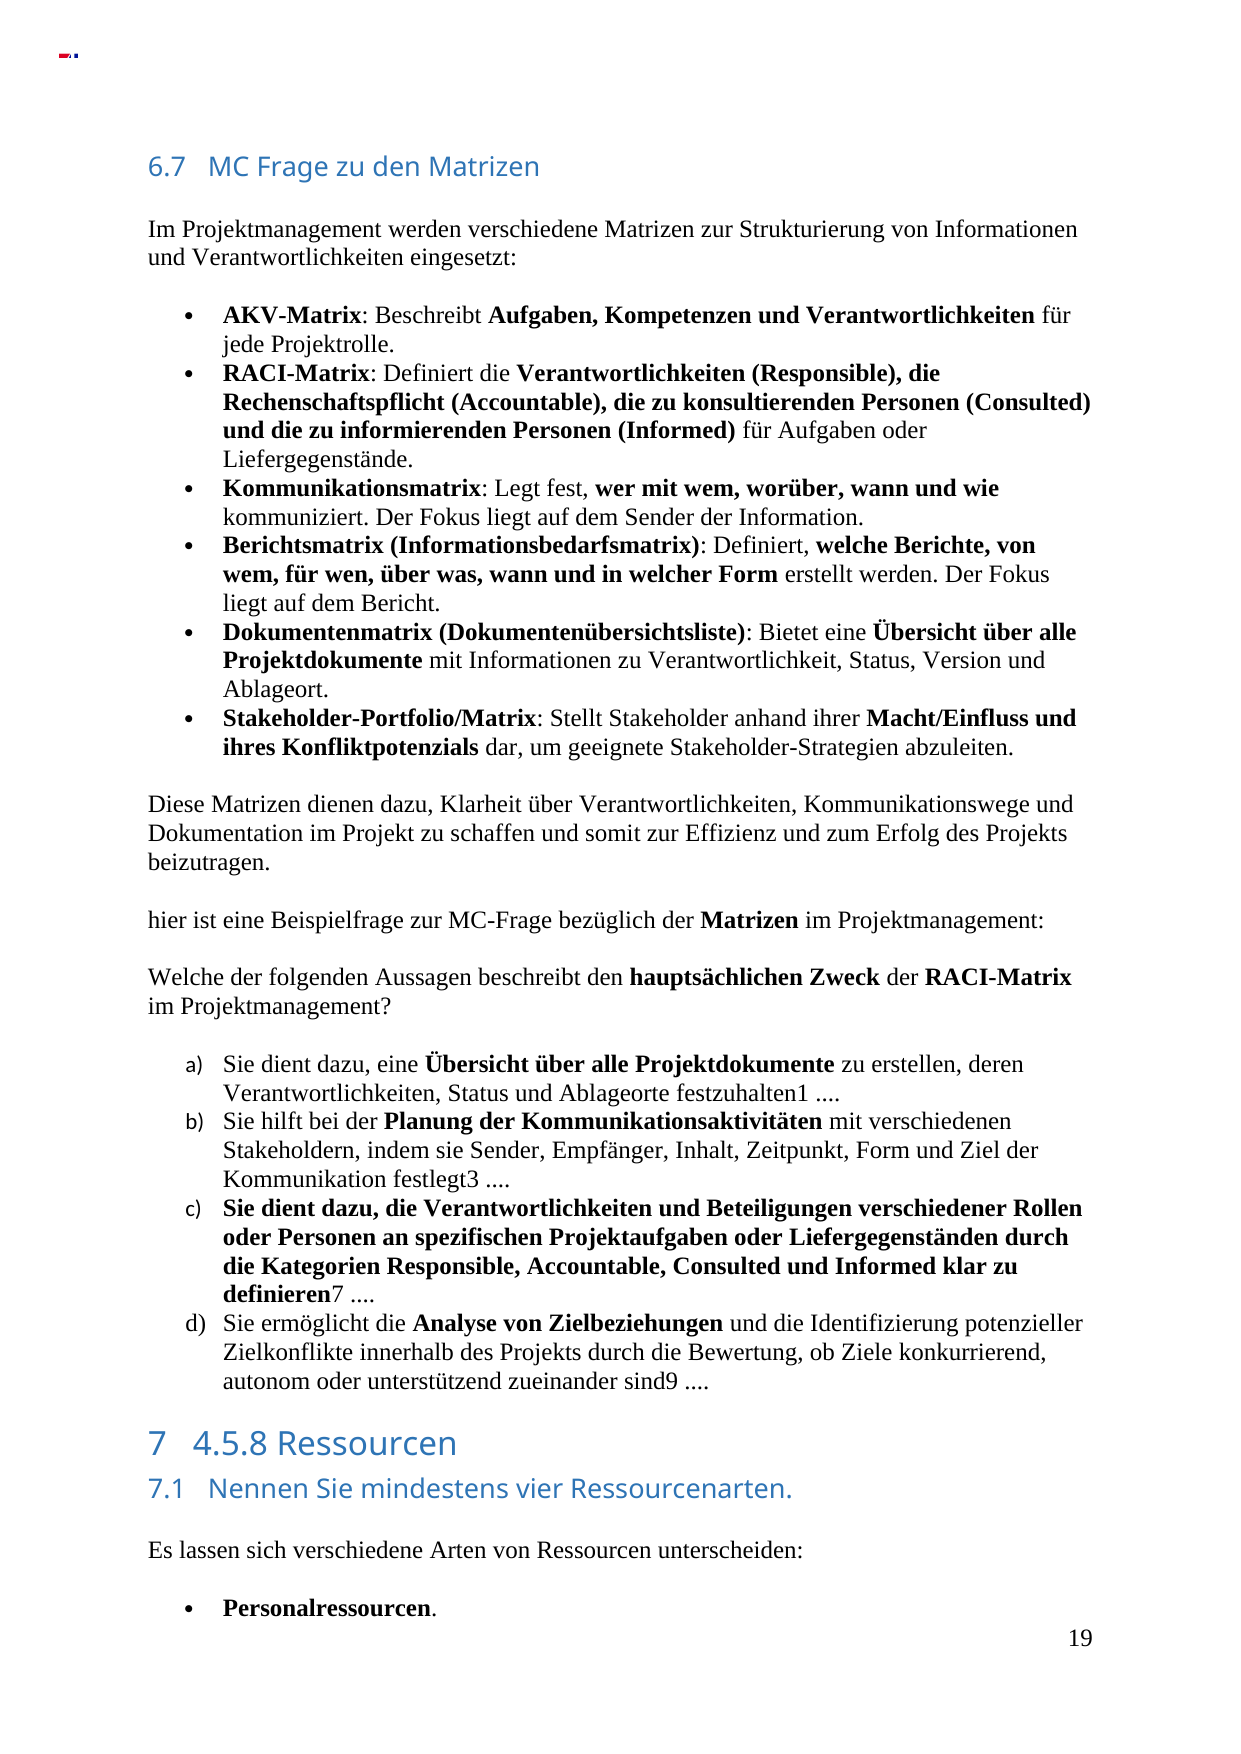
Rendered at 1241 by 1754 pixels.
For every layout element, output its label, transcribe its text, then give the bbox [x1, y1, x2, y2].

list Berichtsmatrix (Informationsbedarfsmatrix): Definiert, welche Berichte, von wem, für wen, über was, wann und in welcher Form erstellt werden. Der Fokus liegt auf dem Bericht. [185, 530, 1093, 617]
list Personalressourcen. [185, 1593, 1093, 1622]
list Dokumentenmatrix (Dokumentenübersichtsliste): Bietet eine Übersicht über alle Projektdokumente mit Informationen zu Verantwortlichkeit, Status, Version und Ablageort. [185, 617, 1093, 703]
text Welche der folgenden Aussagen beschreibt den hauptsächlichen Zweck der RACI-Matrix im Projektmanagement? [148, 962, 1093, 1020]
list Sie hilft bei der Planung der Kommunikationsaktivitäten mit verschiedenen Stakeholdern, indem sie Sender, Empfänger, Inhalt, Zeitpunkt, Form und Ziel der Kommunikation festlegt3 .... [185, 1106, 1093, 1193]
subtitle Nennen Sie mindestens vier Ressourcenarten. [148, 1469, 1093, 1506]
list RACI-Matrix: Definiert die Verantwortlichkeiten (Responsible), die Rechenschaftspflicht (Accountable), die zu konsultierenden Personen (Consulted) und die zu informierenden Personen (Informed) für Aufgaben oder Liefergegenstände. [185, 358, 1093, 473]
text hier ist eine Beispielfrage zur MC-Frage bezüglich der Matrizen im Projektmanagement: [148, 905, 1093, 934]
text Im Projektmanagement werden verschiedene Matrizen zur Strukturierung von Informationen und Verantwortlichkeiten eingesetzt: [148, 214, 1093, 271]
list AKV-Matrix: Beschreibt Aufgaben, Kompetenzen und Verantwortlichkeiten für jede Projektrolle. [185, 300, 1093, 358]
text Diese Matrizen dienen dazu, Klarheit über Verantwortlichkeiten, Kommunikationswege und Dokumentation im Projekt zu schaffen und somit zur Effizienz und zum Erfolg des Projekts beizutragen. [148, 789, 1093, 876]
list Sie dient dazu, die Verantwortlichkeiten und Beteiligungen verschiedener Rollen oder Personen an spezifischen Projektaufgaben oder Liefergegenständen durch die Kategorien Responsible, Accountable, Consulted und Informed klar zu definieren7 .... [185, 1193, 1093, 1308]
list Stakeholder-Portfolio/Matrix: Stellt Stakeholder anhand ihrer Macht/Einfluss und ihres Konfliktpotenzials dar, um geeignete Stakeholder-Strategien abzuleiten. [185, 703, 1093, 760]
list Sie ermöglicht die Analyse von Zielbeziehungen und die Identifizierung potenzieller Zielkonflikte innerhalb des Projekts durch die Bewertung, ob Ziele konkurrierend, autonom oder unterstützend zueinander sind9 .... [185, 1308, 1093, 1394]
text Es lassen sich verschiedene Arten von Ressourcen unterscheiden: [148, 1535, 1093, 1564]
subtitle MC Frage zu den Matrizen [148, 148, 1093, 184]
subtitle 4.5.8 Ressourcen [148, 1419, 1093, 1465]
picture [55, 51, 252, 103]
list Sie dient dazu, eine Übersicht über alle Projektdokumente zu erstellen, deren Verantwortlichkeiten, Status und Ablageorte festzuhalten1 .... [185, 1049, 1093, 1106]
list Kommunikationsmatrix: Legt fest, wer mit wem, worüber, wann und wie kommuniziert. Der Fokus liegt auf dem Sender der Information. [185, 473, 1093, 530]
